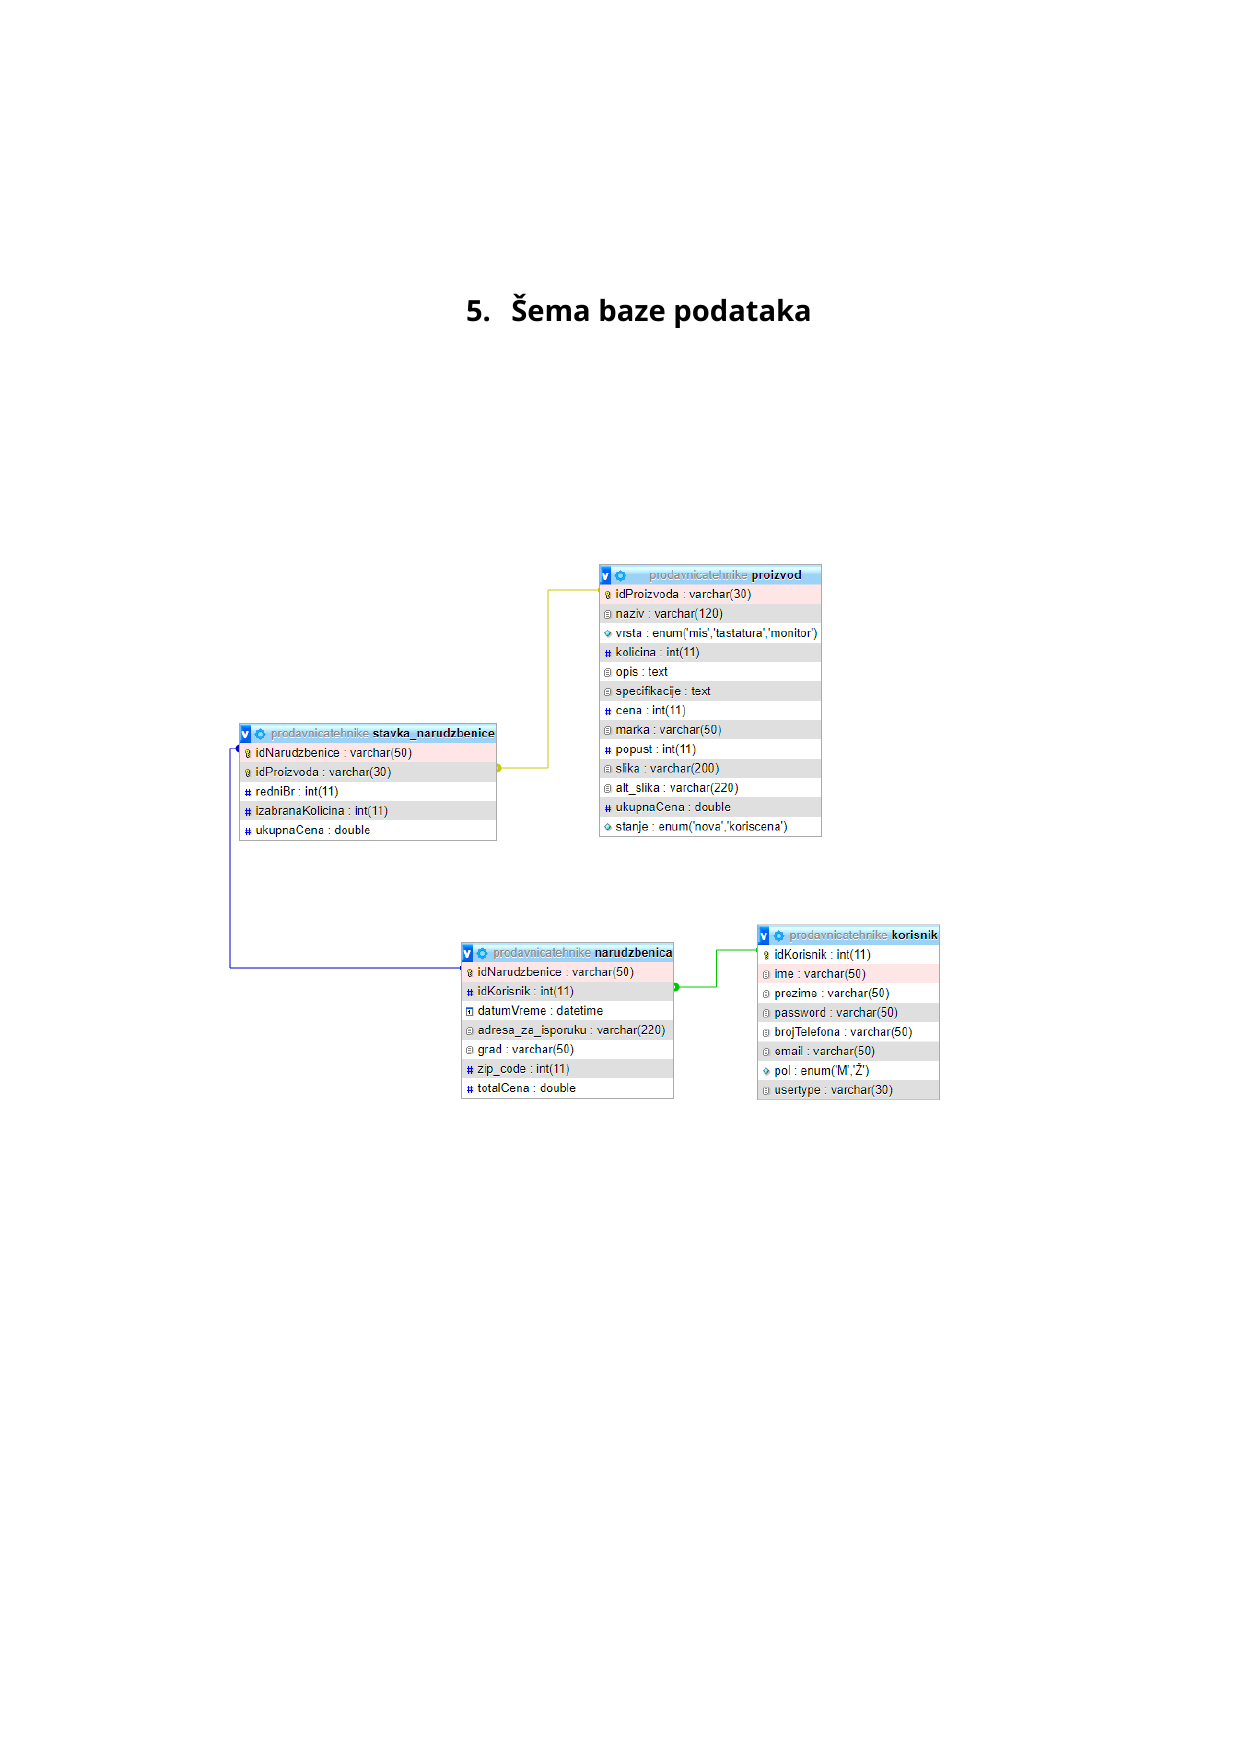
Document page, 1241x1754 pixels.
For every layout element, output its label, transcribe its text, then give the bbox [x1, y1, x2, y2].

subtitle Šema baze podataka [185, 290, 1093, 330]
picture [147, 468, 1093, 1158]
